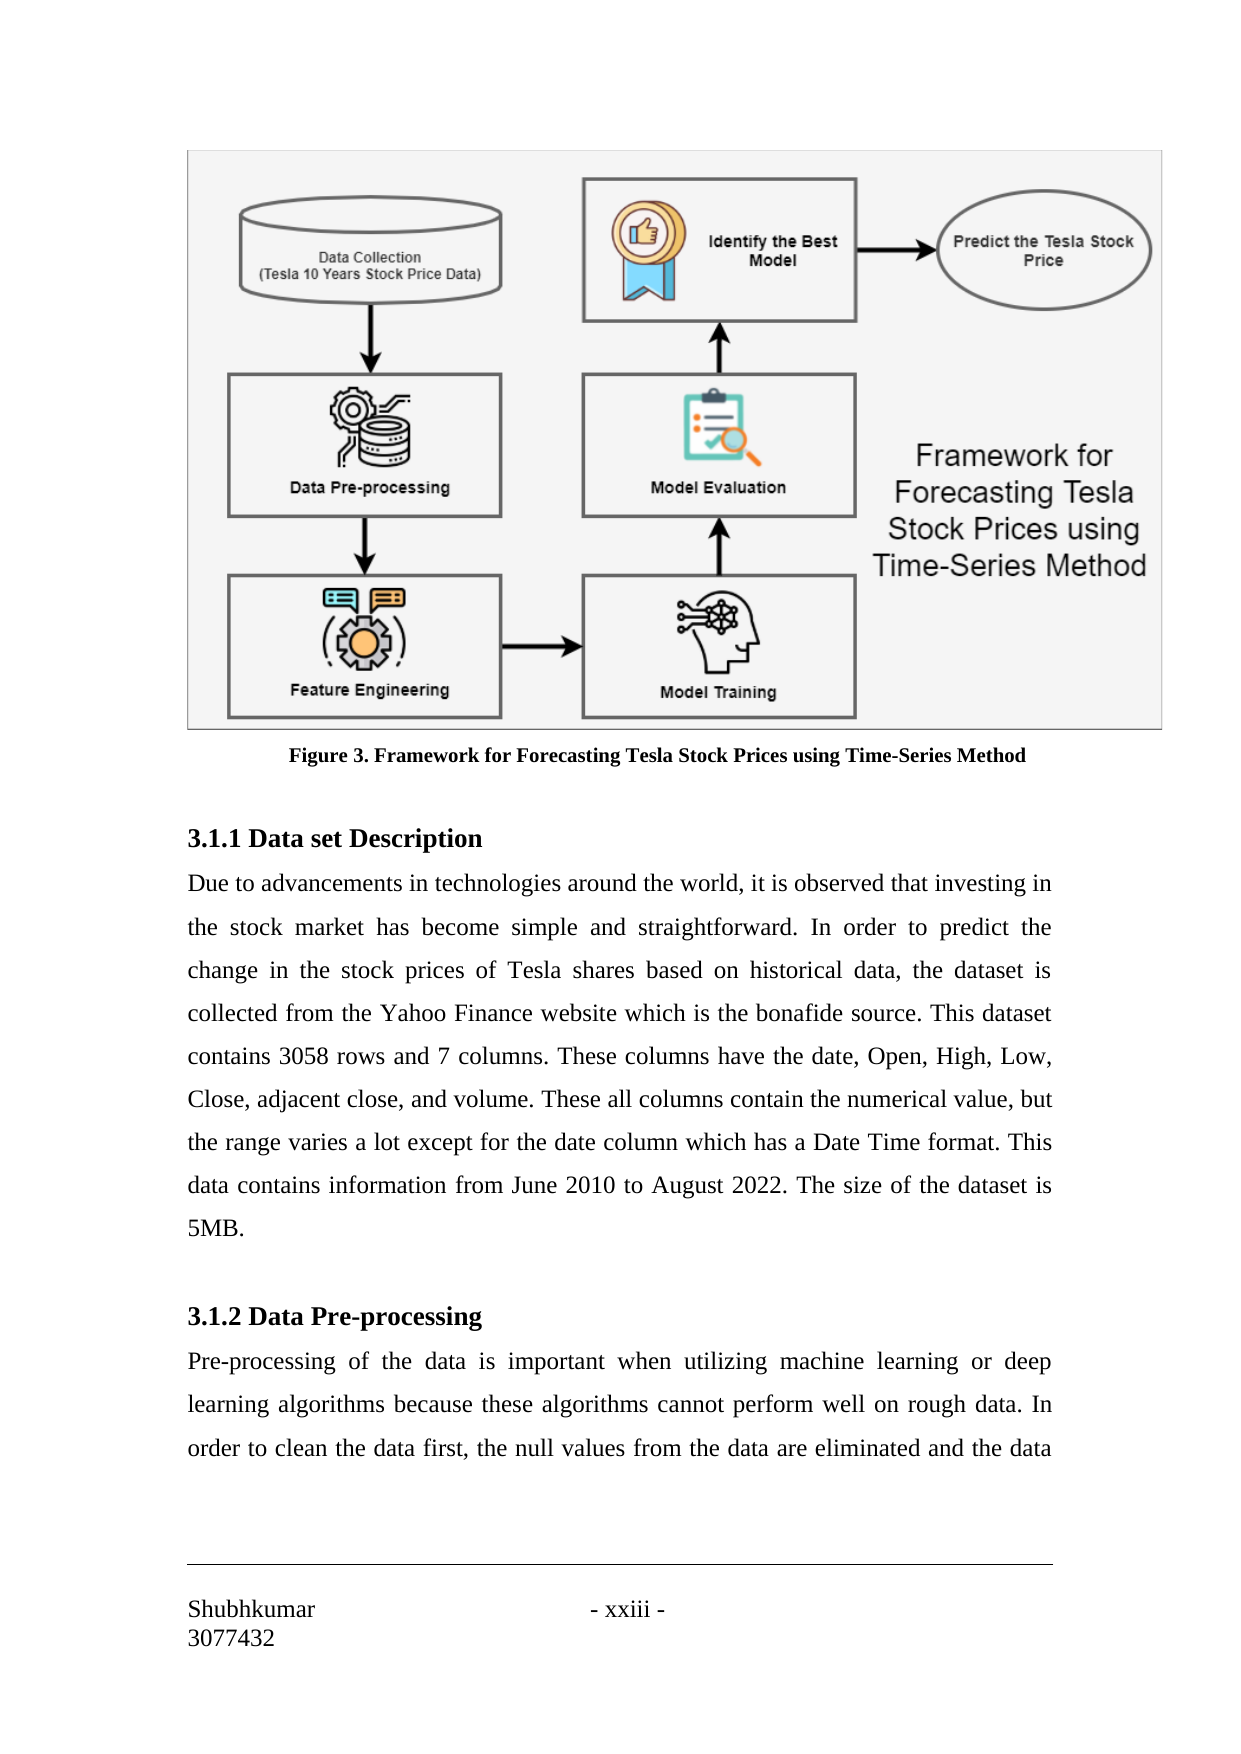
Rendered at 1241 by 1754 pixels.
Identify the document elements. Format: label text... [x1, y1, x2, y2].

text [187, 1346, 1053, 1461]
picture [187, 150, 1163, 730]
text Due to advancements in technologies around the world, it is observed that investing in the stock market has become simple and straightforward. In order to predict the change in the stock prices of Tesla shares based on historical data, the dataset is collected from the Yahoo Finance website which is the bonafide source. This dataset contains 3058 rows and 7 columns. These columns have the date, Open, High, Low, Close, adjacent close, and volume. These all columns contain the numerical value, but the range varies a lot except for the date column which has a Date Time format. This data contains information from June 2010 to August 2022. The size of the dataset is 5MB. [187, 868, 1053, 1242]
text 3.1.1 Data set Description [187, 822, 1053, 853]
text 3.1.2 Data Pre-processing [187, 1300, 1053, 1331]
text Figure 3. Framework for Forecasting Tesla Stock Prices using Time-Series Method [262, 743, 1053, 767]
